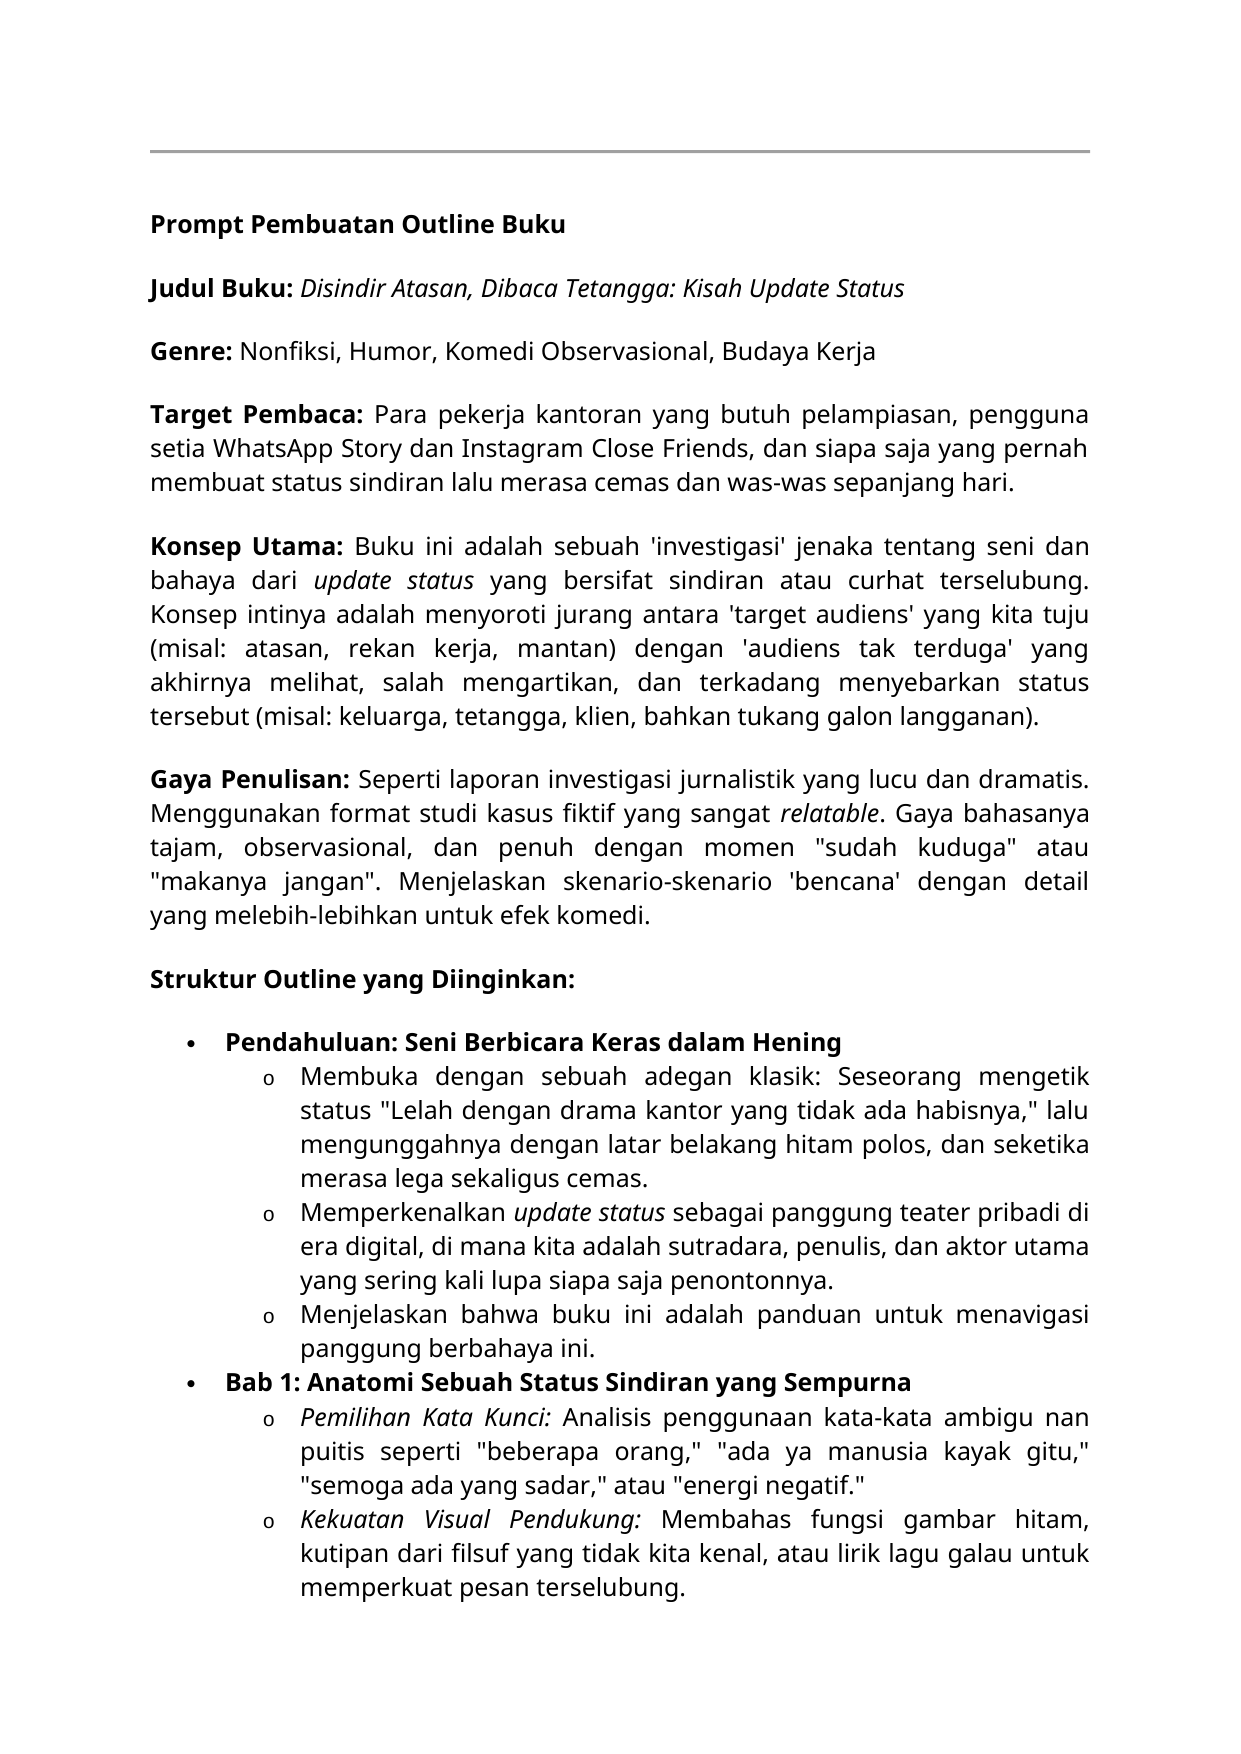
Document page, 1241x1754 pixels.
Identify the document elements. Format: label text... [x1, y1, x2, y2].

list Pendahuluan: Seni Berbicara Keras dalam Hening [187, 1024, 1090, 1058]
list Kekuatan Visual Pendukung: Membahas fungsi gambar hitam, kutipan dari filsuf yang tidak kita kenal, atau lirik lagu galau untuk memperkuat pesan terselubung. [262, 1501, 1090, 1603]
list Menjelaskan bahwa buku ini adalah panduan untuk menavigasi panggung berbahaya ini. [262, 1297, 1090, 1365]
list Pemilihan Kata Kunci: Analisis penggunaan kata-kata ambigu nan puitis seperti "beberapa orang," "ada ya manusia kayak gitu," "semoga ada yang sadar," atau "energi negatif." [262, 1399, 1090, 1501]
text Gaya Penulisan: Seperti laporan investigasi jurnalistik yang lucu dan dramatis. Menggunakan format studi kasus fiktif yang sangat relatable. Gaya bahasanya tajam, observasional, dan penuh dengan momen "sudah kuduga" atau "makanya jangan". Menjelaskan skenario-skenario 'bencana' dengan detail yang melebih-lebihkan untuk efek komedi. [150, 762, 1090, 932]
text Prompt Pembuatan Outline Buku [150, 207, 1090, 241]
text Judul Buku: Disindir Atasan, Dibaca Tetangga: Kisah Update Status [150, 270, 1090, 304]
text Konsep Utama: Buku ini adalah sebuah 'investigasi' jenaka tentang seni dan bahaya dari update status yang bersifat sindiran atau curhat terselubung. Konsep intinya adalah menyoroti jurang antara 'target audiens' yang kita tuju (misal: atasan, rekan kerja, mantan) dengan 'audiens tak terduga' yang akhirnya melihat, salah mengartikan, dan terkadang menyebarkan status tersebut (misal: keluarga, tetangga, klien, bahkan tukang galon langganan). [150, 528, 1090, 733]
text Genre: Nonfiksi, Humor, Komedi Observasional, Budaya Kerja [150, 334, 1090, 368]
text Struktur Outline yang Diinginkan: [150, 961, 1090, 995]
text Target Pembaca: Para pekerja kantoran yang butuh pelampiasan, pengguna setia WhatsApp Story dan Instagram Close Friends, dan siapa saja yang pernah membuat status sindiran lalu merasa cemas dan was-was sepanjang hari. [150, 397, 1090, 499]
list Bab 1: Anatomi Sebuah Status Sindiran yang Sempurna [187, 1365, 1090, 1399]
list Membuka dengan sebuah adegan klasik: Seseorang mengetik status "Lelah dengan drama kantor yang tidak ada habisnya," lalu mengunggahnya dengan latar belakang hitam polos, dan seketika merasa lega sekaligus cemas. [262, 1058, 1090, 1195]
list Memperkenalkan update status sebagai panggung teater pribadi di era digital, di mana kita adalah sutradara, penulis, dan aktor utama yang sering kali lupa siapa saja penontonnya. [262, 1195, 1090, 1297]
